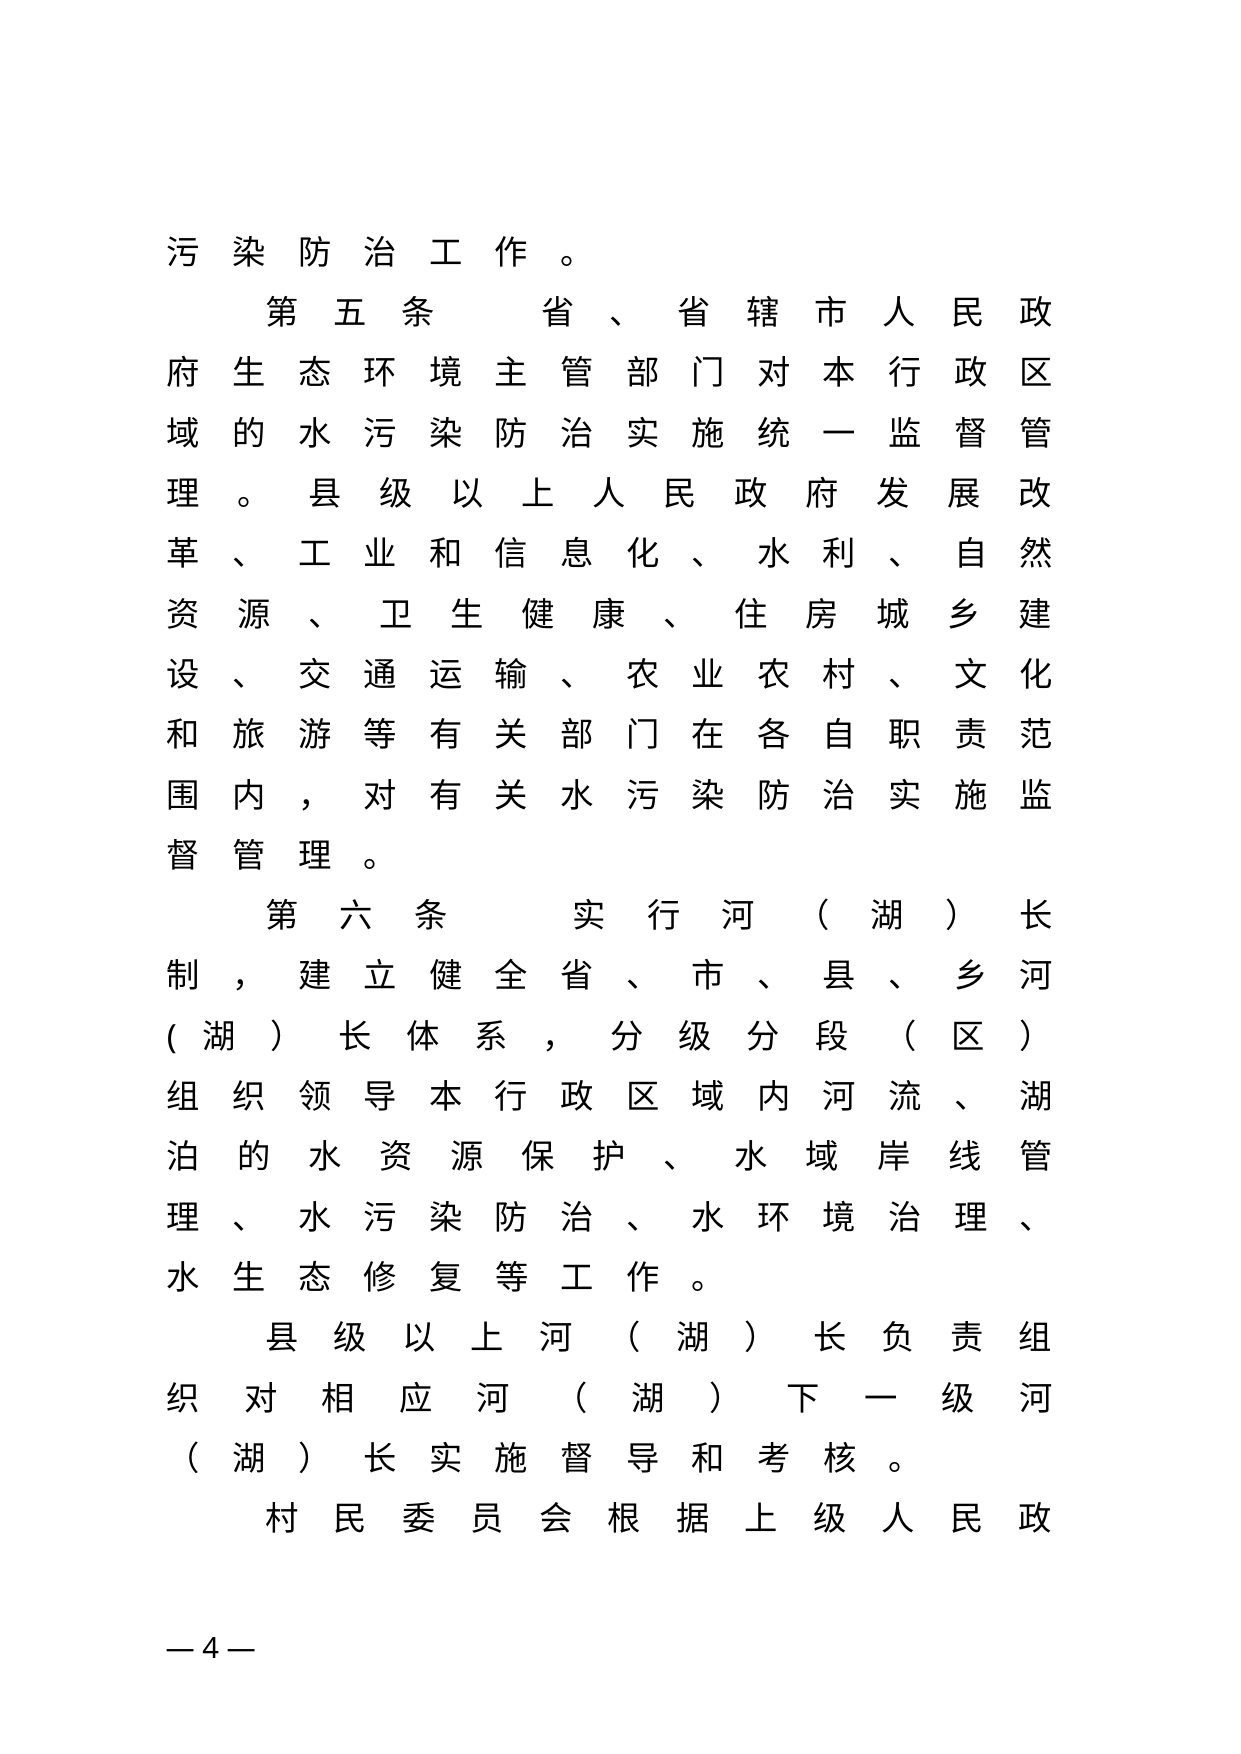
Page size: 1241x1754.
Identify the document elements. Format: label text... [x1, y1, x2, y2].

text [167, 219, 1085, 280]
text 县级以上河（湖）长负责组织对相应河（湖）下一级河（湖）长实施督导和考核。 [167, 1305, 1085, 1486]
text 第五条 省、省辖市人民政府生态环境主管部门对本行政区域的水污染防治实施统一监督管理。县级以上人民政府发展改革、工业和信息化、水利、自然资源、卫生健康、住房城乡建设、交通运输、农业农村、文化和旅游等有关部门在各自职责范围内，对有关水污染防治实施监督管理。 [167, 280, 1085, 883]
text 第六条 实行河（湖）长制，建立健全省、市、县、乡河(湖）长体系，分级分段（区）组织领导本行政区域内河流、湖泊的水资源保护、水域岸线管理、水污染防治、水环境治理、水生态修复等工作。 [167, 883, 1085, 1305]
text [167, 1486, 1085, 1546]
